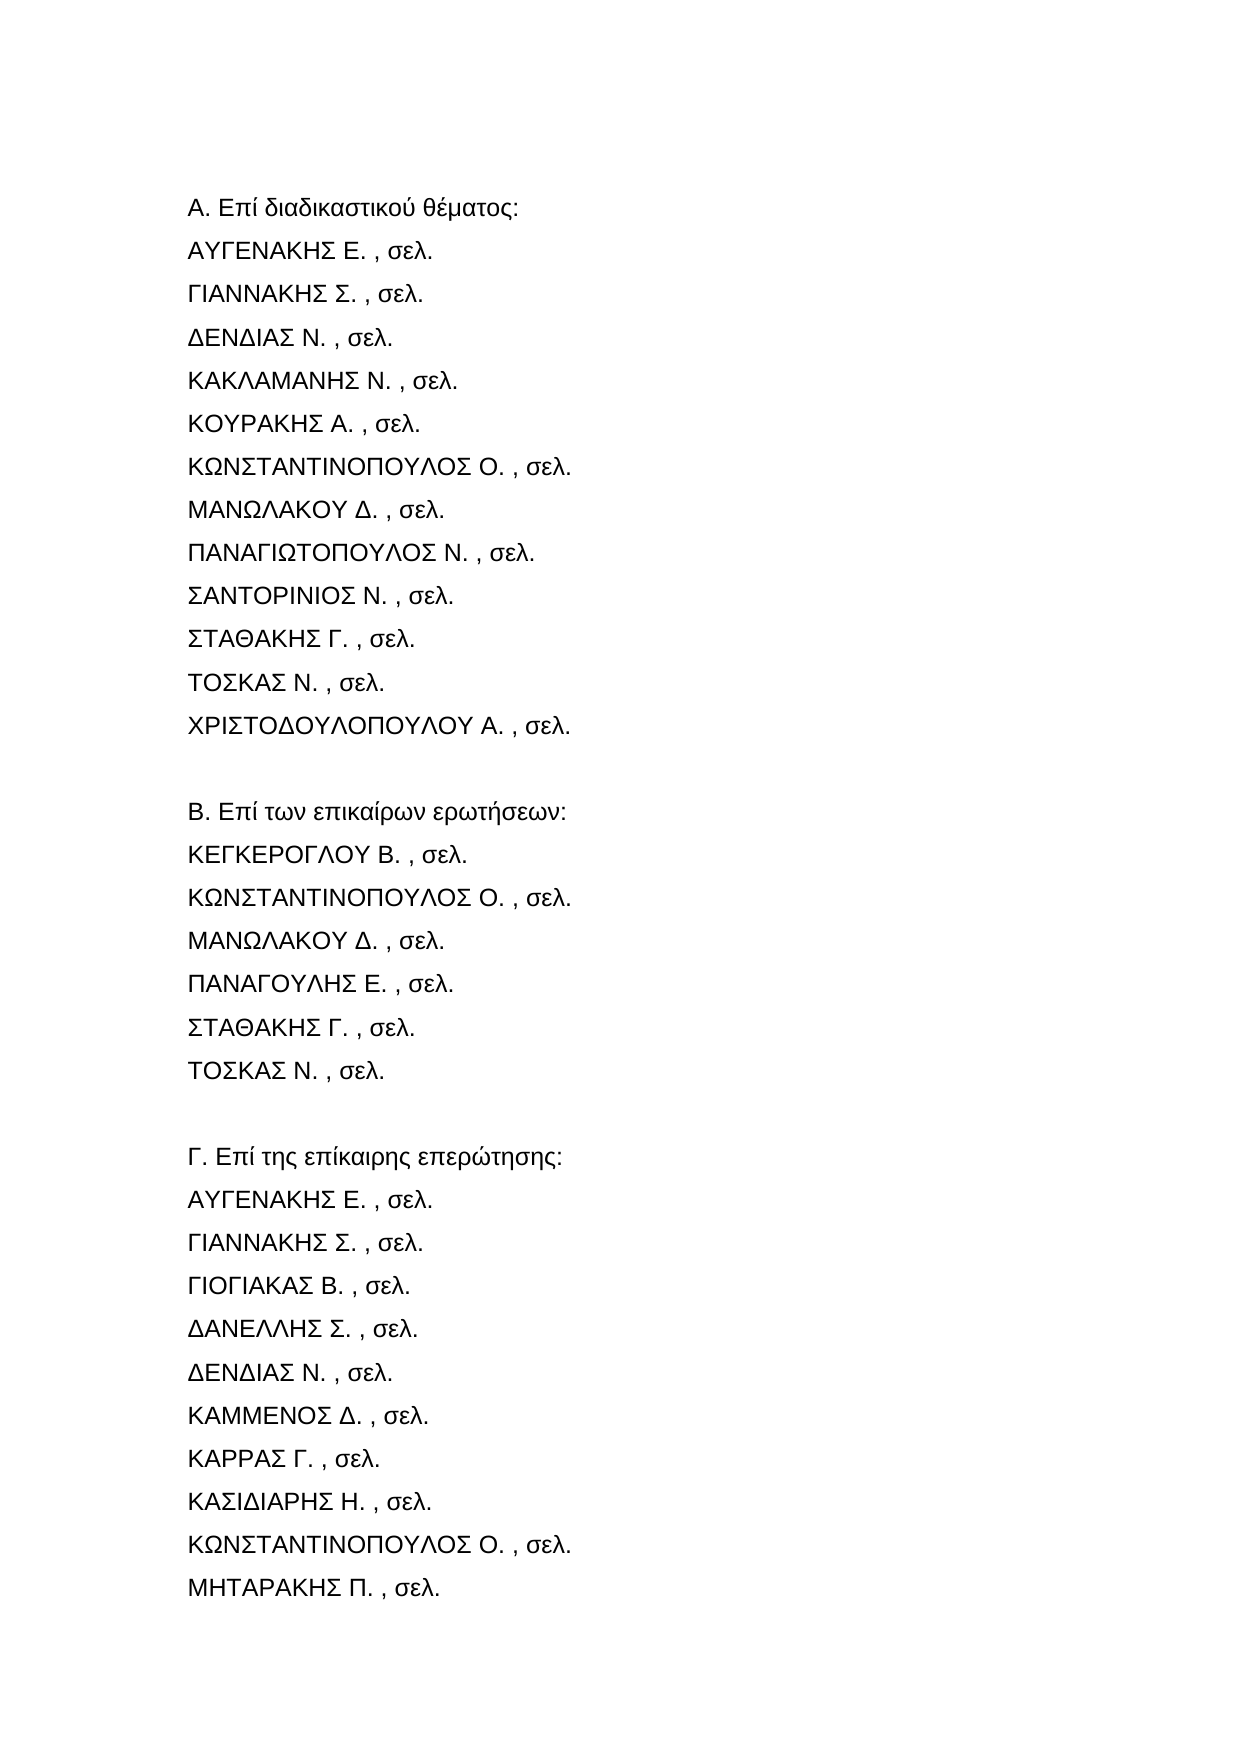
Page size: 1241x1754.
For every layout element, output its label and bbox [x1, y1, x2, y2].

text [187, 150, 1053, 1602]
